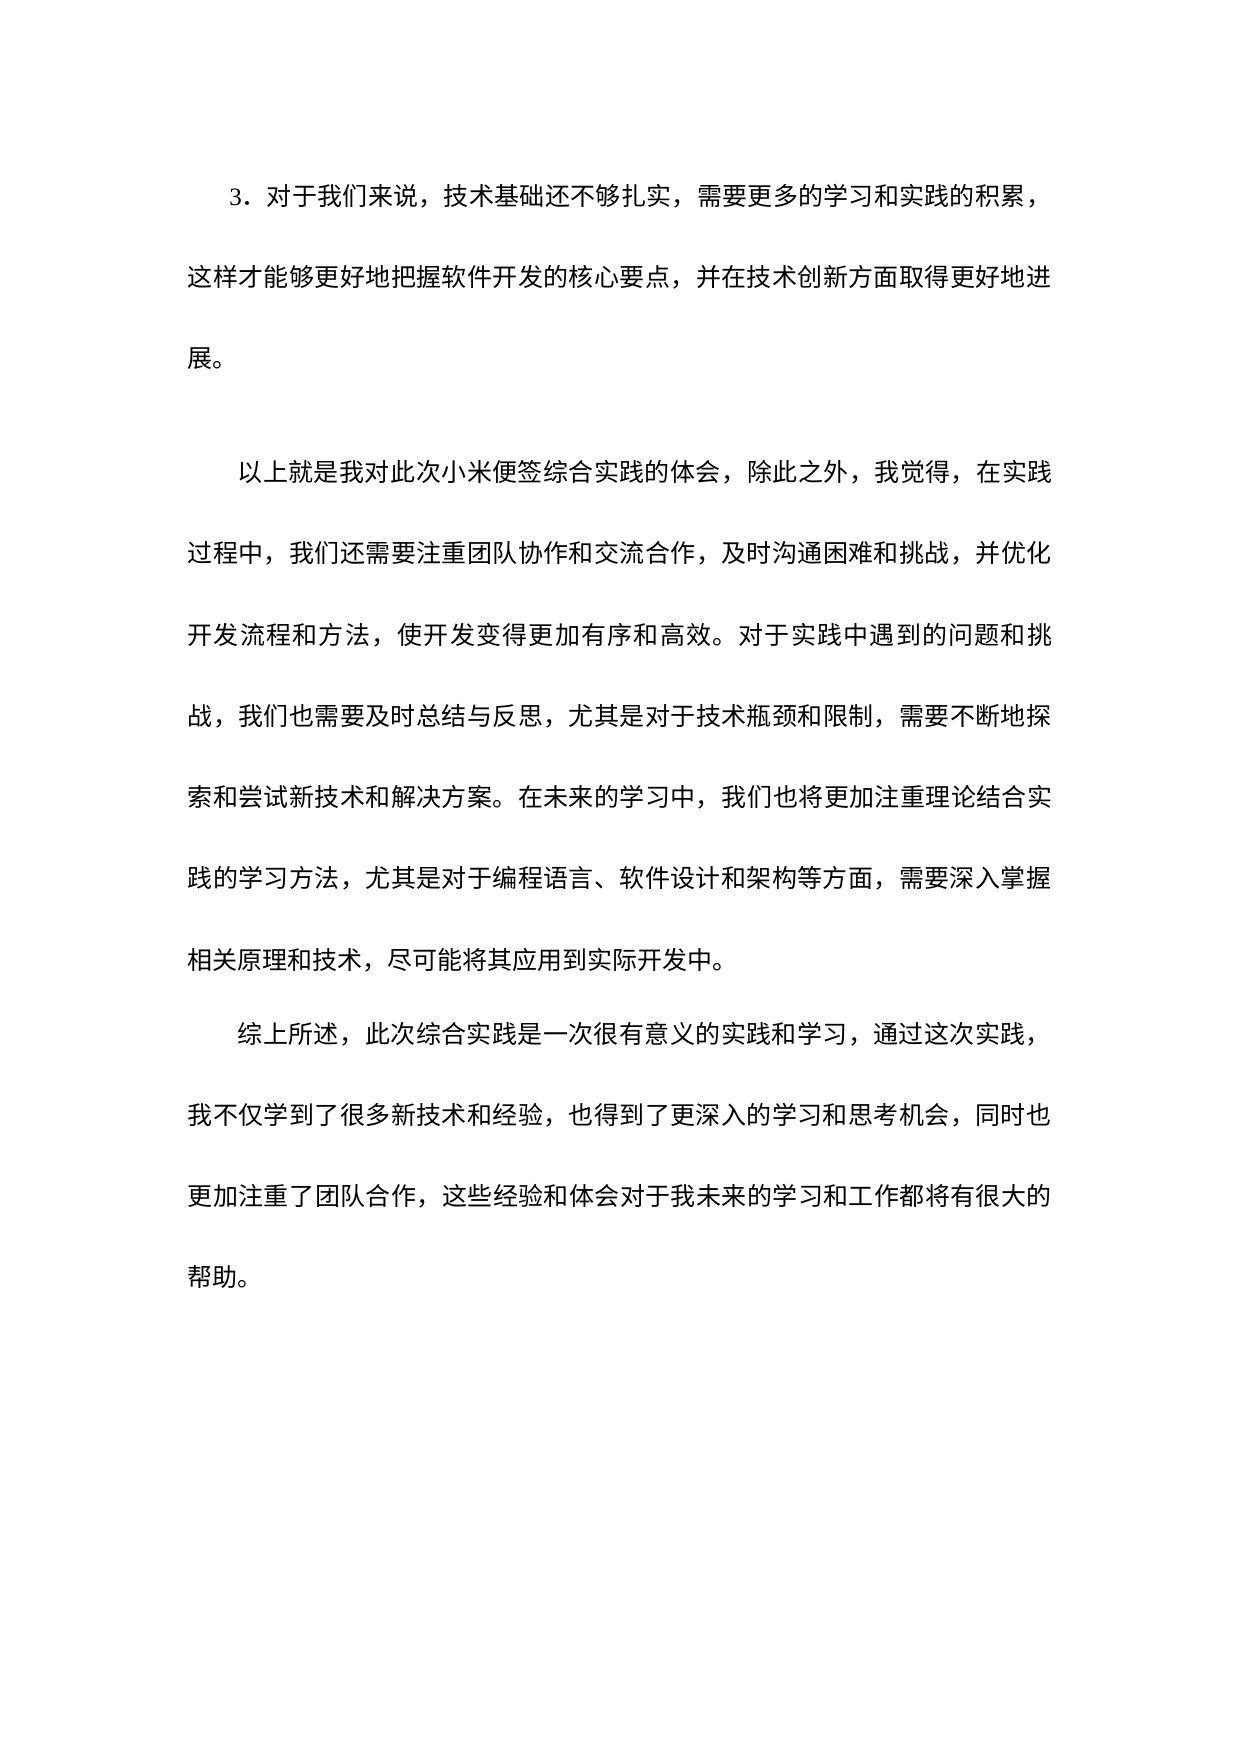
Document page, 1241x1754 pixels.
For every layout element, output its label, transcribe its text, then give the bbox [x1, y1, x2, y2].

text 以上就是我对此次小米便签综合实践的体会，除此之外，我觉得，在实践过程中，我们还需要注重团队协作和交流合作，及时沟通困难和挑战，并优化开发流程和方法，使开发变得更加有序和高效。对于实践中遇到的问题和挑战，我们也需要及时总结与反思，尤其是对于技术瓶颈和限制，需要不断地探索和尝试新技术和解决方案。在未来的学习中，我们也将更加注重理论结合实践的学习方法，尤其是对于编程语言、软件设计和架构等方面，需要深入掌握相关原理和技术，尽可能将其应用到实际开发中。 [187, 438, 1053, 991]
text 综上所述，此次综合实践是一次很有意义的实践和学习，通过这次实践，我不仅学到了很多新技术和经验，也得到了更深入的学习和思考机会，同时也更加注重了团队合作，这些经验和体会对于我未来的学习和工作都将有很大的帮助。 [187, 1000, 1053, 1308]
list 对于我们来说，技术基础还不够扎实，需要更多的学习和实践的积累，这样才能够更好地把握软件开发的核心要点，并在技术创新方面取得更好地进展。 [187, 162, 1053, 389]
